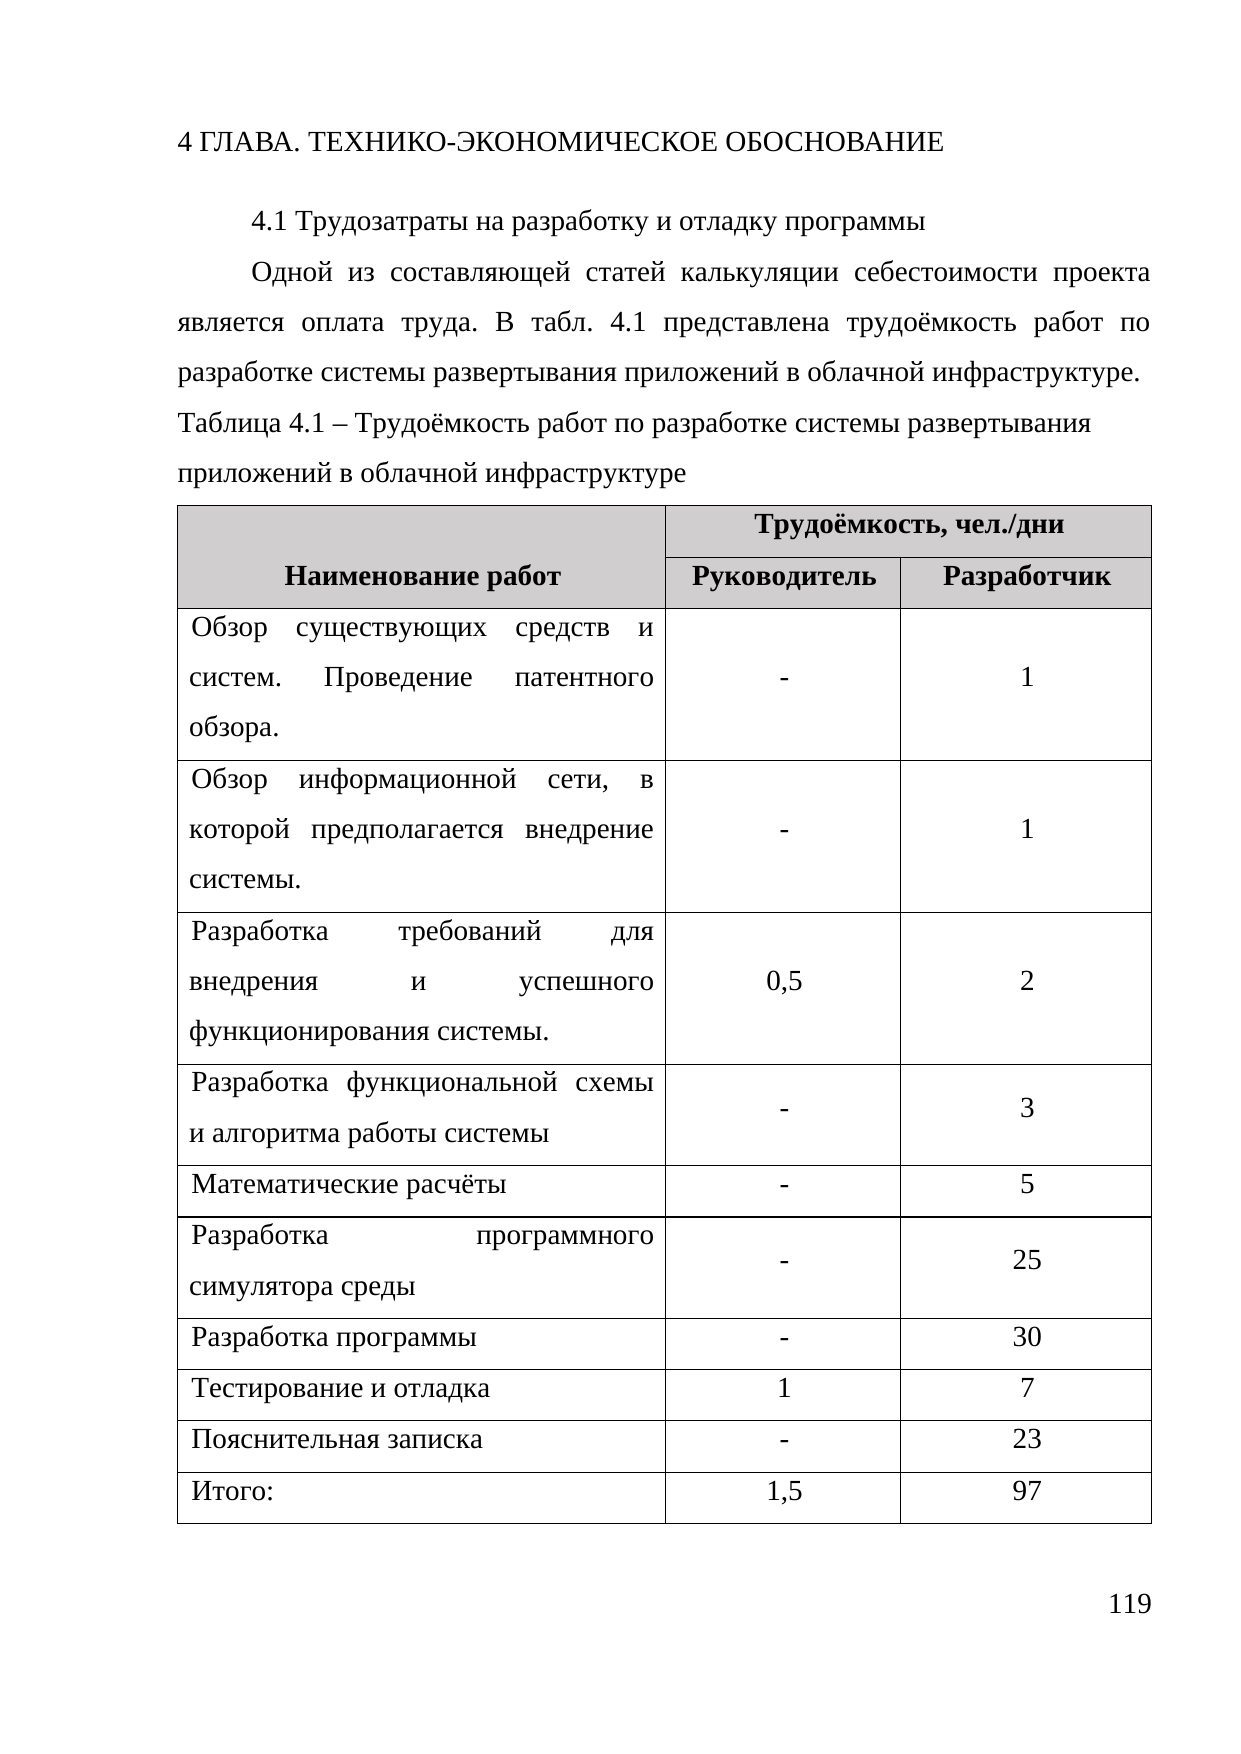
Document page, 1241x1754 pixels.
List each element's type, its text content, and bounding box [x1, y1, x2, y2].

table_cell - [666, 1319, 900, 1369]
table_cell 25 [901, 1218, 1151, 1318]
table_header Трудоёмкость, чел./дни [666, 506, 1151, 557]
table_cell Итого: [178, 1473, 665, 1523]
table_cell Обзор информационной сети, в которой предполагается внедрение системы. [178, 761, 665, 912]
table_cell - [666, 1218, 900, 1318]
table_cell 1 [901, 761, 1151, 912]
table_cell - [666, 761, 900, 912]
subtitle 4.1 Трудозатраты на разработку и отладку программы [177, 203, 1152, 237]
table_cell - [666, 1065, 900, 1165]
table_cell 3 [901, 1065, 1151, 1165]
table_cell Пояснительная записка [178, 1421, 665, 1472]
text Таблица 4.1 – Трудоёмкость работ по разработке системы развертывания приложений в облачной инфраструктуре [177, 405, 1152, 489]
table_cell - [666, 1421, 900, 1472]
table_cell 5 [901, 1166, 1151, 1216]
table_cell 23 [901, 1421, 1151, 1472]
table_header Наименование работ [178, 506, 665, 608]
table_cell Разработчик [901, 558, 1151, 608]
table_cell 7 [901, 1370, 1151, 1420]
table_cell Математические расчёты [178, 1166, 665, 1216]
table_cell 1,5 [666, 1473, 900, 1523]
table_cell Обзор существующих средств и систем. Проведение патентного обзора. [178, 609, 665, 760]
table_cell Разработка программы [178, 1319, 665, 1369]
table_cell 97 [901, 1473, 1151, 1523]
table_cell 0,5 [666, 913, 900, 1063]
table_cell Разработка программного симулятора среды [178, 1218, 665, 1318]
table_cell - [666, 609, 900, 760]
table_cell Разработка требований для внедрения и успешного функционирования системы. [178, 913, 665, 1063]
table_cell - [666, 1166, 900, 1216]
table_cell Руководитель [666, 558, 900, 608]
table_cell Разработка функциональной схемы и алгоритма работы системы [178, 1065, 665, 1165]
table_cell 2 [901, 913, 1151, 1063]
table_cell 30 [901, 1319, 1151, 1369]
text Одной из составляющей статей калькуляции себестоимости проекта является оплата труда. В табл. 4.1 представлена трудоёмкость работ по разработке системы развертывания приложений в облачной инфраструктуре. [177, 254, 1152, 388]
table_cell 1 [901, 609, 1151, 760]
subtitle 4 ГЛАВА. ТЕХНИКО-ЭКОНОМИЧЕСКОЕ ОБОСНОВАНИЕ [177, 124, 1152, 158]
table_cell 1 [666, 1370, 900, 1420]
table_cell Тестирование и отладка [178, 1370, 665, 1420]
